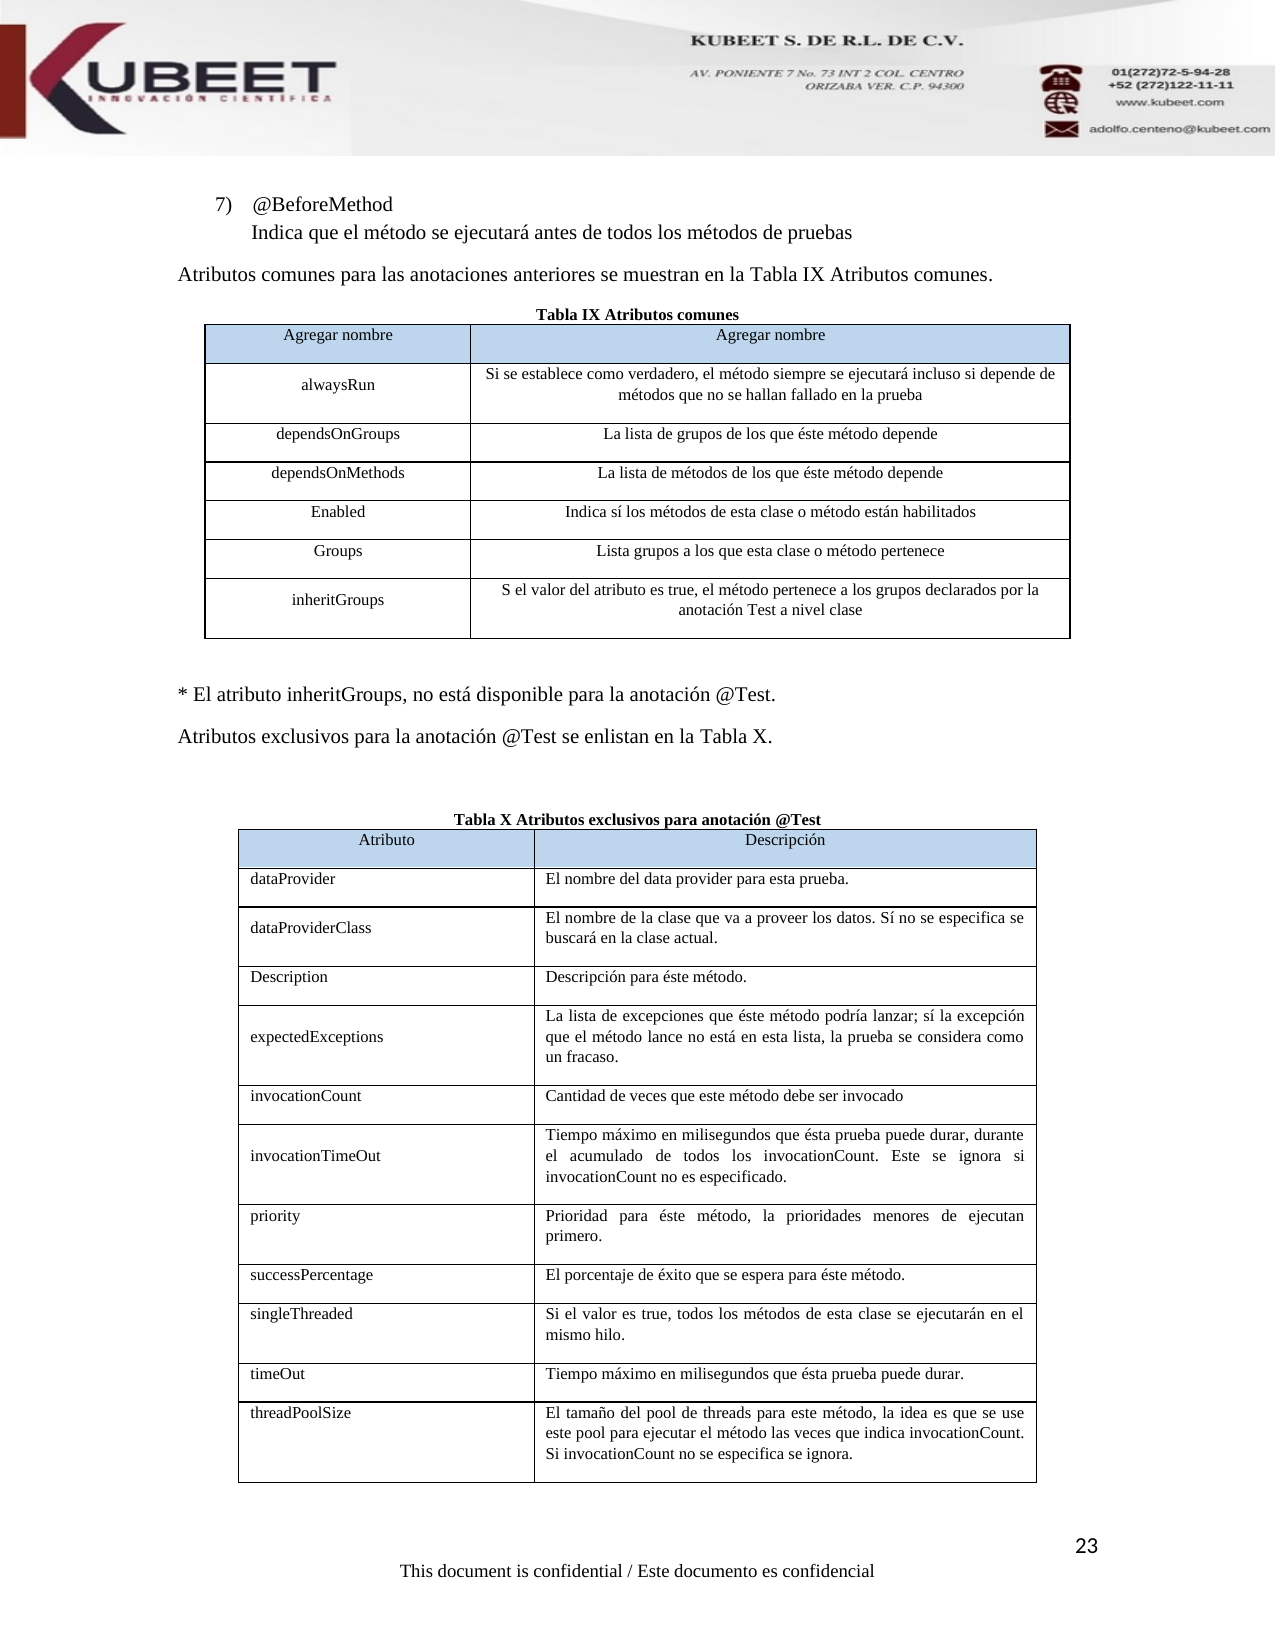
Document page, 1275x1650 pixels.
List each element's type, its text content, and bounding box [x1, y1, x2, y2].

table_cell El nombre de la clase que va a proveer los datos. Sí no se especifica se buscará en la clase actual. [535, 908, 1036, 966]
table_cell priority [239, 1205, 534, 1264]
table_cell Tiempo máximo en milisegundos que ésta prueba puede durar. [535, 1364, 1036, 1401]
text Tabla IX Atributos comunes [177, 305, 1098, 324]
text Atributos exclusivos para la anotación @Test se enlistan en la Tabla X. [177, 724, 1098, 748]
text Tabla X Atributos exclusivos para anotación @Test [177, 809, 1098, 828]
table_cell Tiempo máximo en milisegundos que ésta prueba puede durar, durante el acumulado de todos los invocationCount. Este se ignora si invocationCount no es especificado. [535, 1125, 1036, 1204]
table_cell invocationTimeOut [239, 1125, 534, 1204]
table_cell El nombre del data provider para esta prueba. [535, 869, 1036, 906]
table_cell La lista de excepciones que éste método podría lanzar; sí la excepción que el método lance no está en esta lista, la prueba se considera como un fracaso. [535, 1006, 1036, 1085]
table_header Agregar nombre [206, 325, 470, 363]
table_cell Prioridad para éste método, la prioridades menores de ejecutan primero. [535, 1205, 1036, 1264]
text Indica que el método se ejecutará antes de todos los métodos de pruebas [251, 219, 1098, 244]
text * El atributo inheritGroups, no está disponible para la anotación @Test. [177, 682, 1098, 706]
table_cell Si se establece como verdadero, el método siempre se ejecutará incluso si depende de métodos que no se hallan fallado en la prueba [471, 364, 1069, 422]
table_cell Groups [206, 540, 470, 578]
table_cell inheritGroups [206, 579, 470, 638]
table_cell dataProvider [239, 869, 534, 906]
table_cell La lista de métodos de los que éste método depende [471, 463, 1069, 500]
table_cell dataProviderClass [239, 908, 534, 966]
table_header Agregar nombre [471, 325, 1069, 363]
table_cell dependsOnGroups [206, 424, 470, 461]
table_cell singleThreaded [239, 1304, 534, 1362]
table_cell expectedExceptions [239, 1006, 534, 1085]
table_cell successPercentage [239, 1265, 534, 1303]
list @BeforeMethod [215, 192, 1098, 216]
table_cell Enabled [206, 501, 470, 539]
table_cell El tamaño del pool de threads para este método, la idea es que se use este pool para ejecutar el método las veces que indica invocationCount. Si invocationCount no se especifica se ignora. [535, 1403, 1036, 1482]
table_cell Descripción para éste método. [535, 967, 1036, 1005]
table_cell Indica sí los métodos de esta clase o método están habilitados [471, 501, 1069, 539]
table_cell Cantidad de veces que este método debe ser invocado [535, 1086, 1036, 1124]
table_cell dependsOnMethods [206, 463, 470, 500]
table_cell alwaysRun [206, 364, 470, 422]
text Atributos comunes para las anotaciones anteriores se muestran en la Tabla IX. [177, 262, 1098, 286]
table_cell invocationCount [239, 1086, 534, 1124]
table_cell Description [239, 967, 534, 1005]
picture [0, 0, 1275, 156]
table_cell Lista grupos a los que esta clase o método pertenece [471, 540, 1069, 578]
table_cell Si el valor es true, todos los métodos de esta clase se ejecutarán en el mismo hilo. [535, 1304, 1036, 1362]
table_header Descripción [535, 830, 1036, 867]
table_cell timeOut [239, 1364, 534, 1401]
table_header Atributo [239, 830, 534, 867]
table_cell S el valor del atributo es true, el método pertenece a los grupos declarados por la anotación Test a nivel clase [471, 579, 1069, 638]
table_cell threadPoolSize [239, 1403, 534, 1482]
table_cell La lista de grupos de los que éste método depende [471, 424, 1069, 461]
table_cell El porcentaje de éxito que se espera para éste método. [535, 1265, 1036, 1303]
